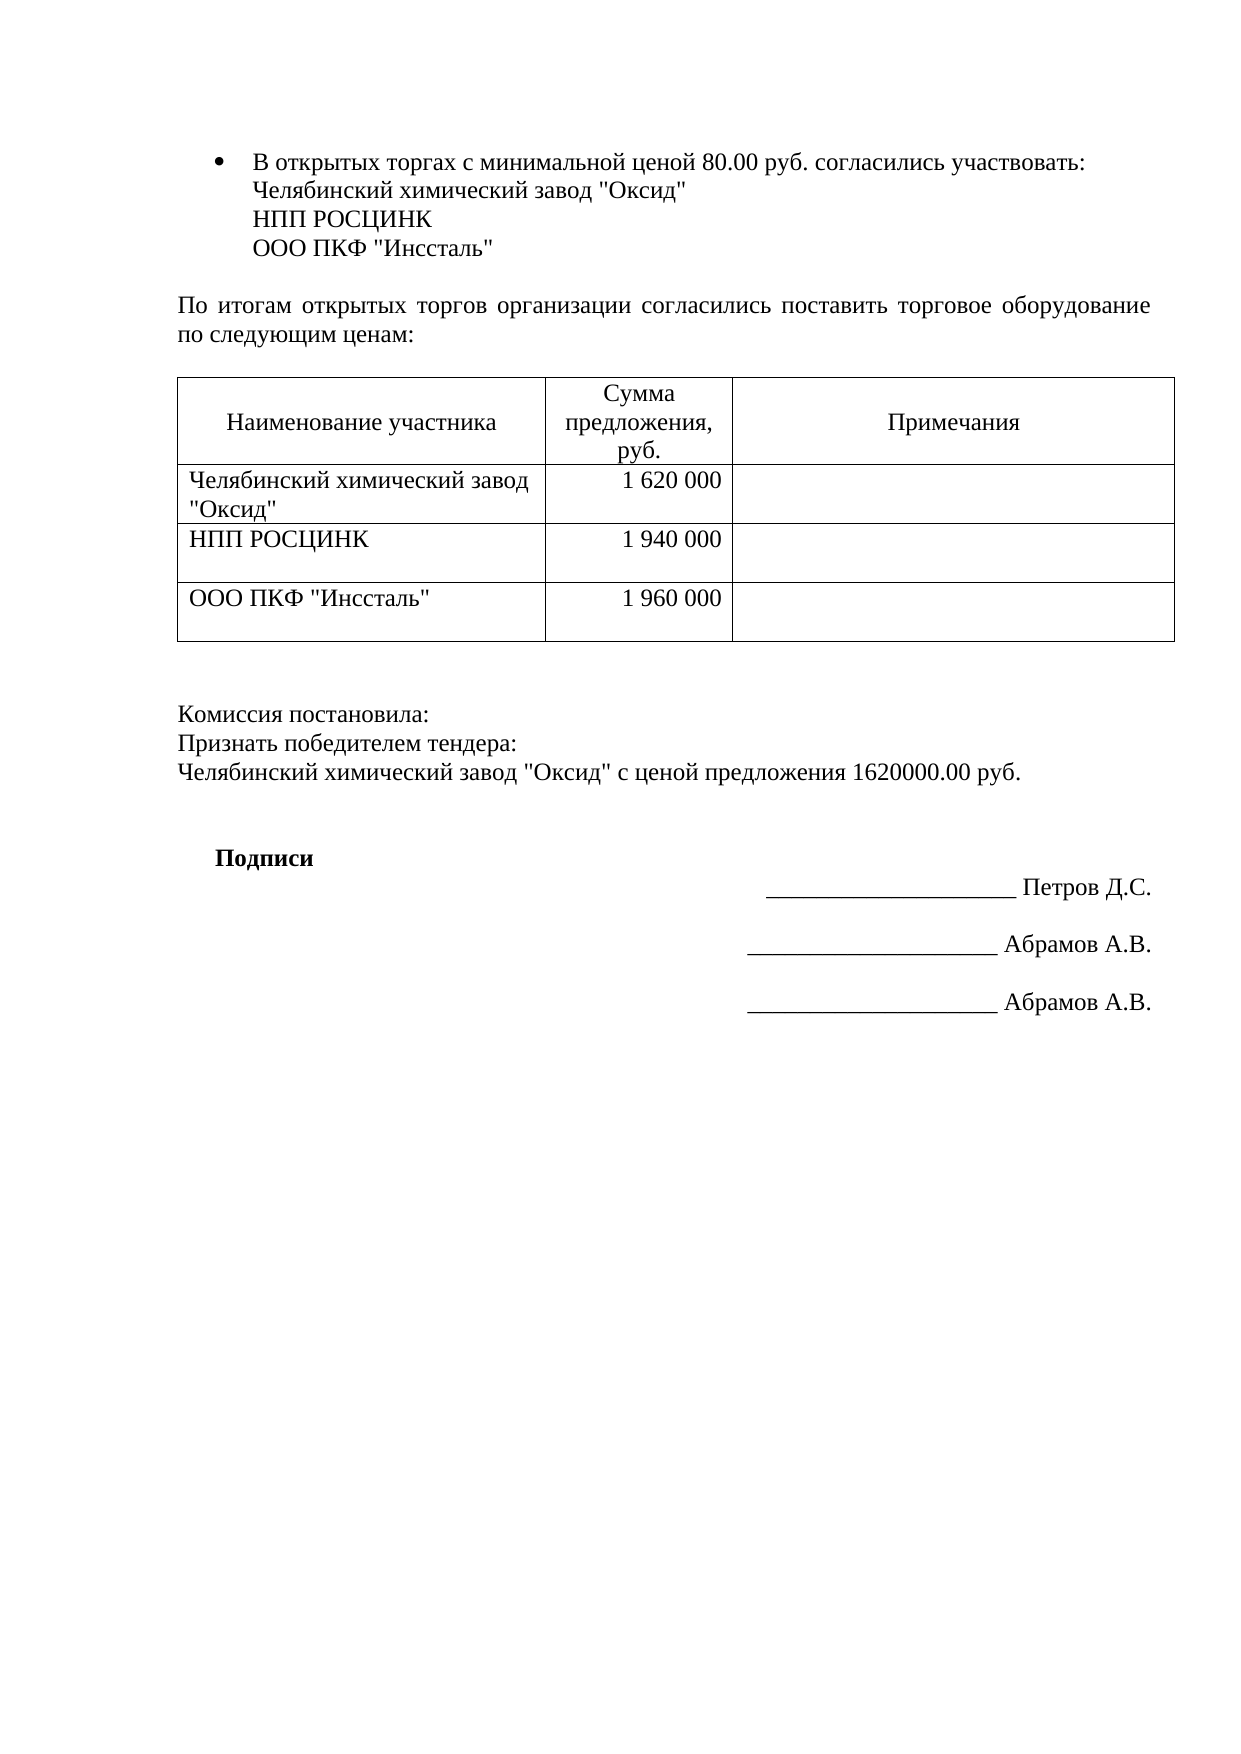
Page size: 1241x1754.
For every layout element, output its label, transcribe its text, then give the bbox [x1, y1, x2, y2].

text По итогам открытых торгов организации согласились поставить торговое оборудование по следующим ценам: [177, 291, 1152, 348]
text Комиссия постановила: [177, 699, 1152, 728]
text Челябинский химический завод "Оксид" [252, 176, 1152, 204]
table_cell 1 620 000 [546, 465, 732, 523]
table_cell Челябинский химический завод "Оксид" [178, 465, 545, 523]
text Челябинский химический завод "Оксид" с ценой предложения 1620000.00 руб. [177, 757, 1152, 786]
table_cell ООО ПКФ "Инссталь" [178, 583, 545, 641]
table_cell НПП РОСЦИНК [178, 524, 545, 582]
table_cell 1 960 000 [546, 583, 732, 641]
list В открытых торгах с минимальной ценой 80.00 руб. согласились участвовать: [215, 147, 1152, 176]
table_header Наименование участника [178, 378, 545, 464]
table_cell [733, 524, 1174, 582]
text ООО ПКФ "Инссталь" [252, 233, 1152, 262]
text Признать победителем тендера: [177, 728, 1152, 757]
text НПП РОСЦИНК [252, 204, 1152, 233]
text Подписи [215, 843, 1152, 872]
text ____________________ Петров Д.С. [702, 872, 1152, 901]
table_cell 1 940 000 [546, 524, 732, 582]
table_header Примечания [733, 378, 1174, 464]
table_cell [733, 583, 1174, 641]
text ____________________ Абрамов А.В. [702, 987, 1152, 1016]
table_header Сумма предложения, руб. [546, 378, 732, 464]
table_cell [733, 465, 1174, 523]
text ____________________ Абрамов А.В. [702, 929, 1152, 958]
